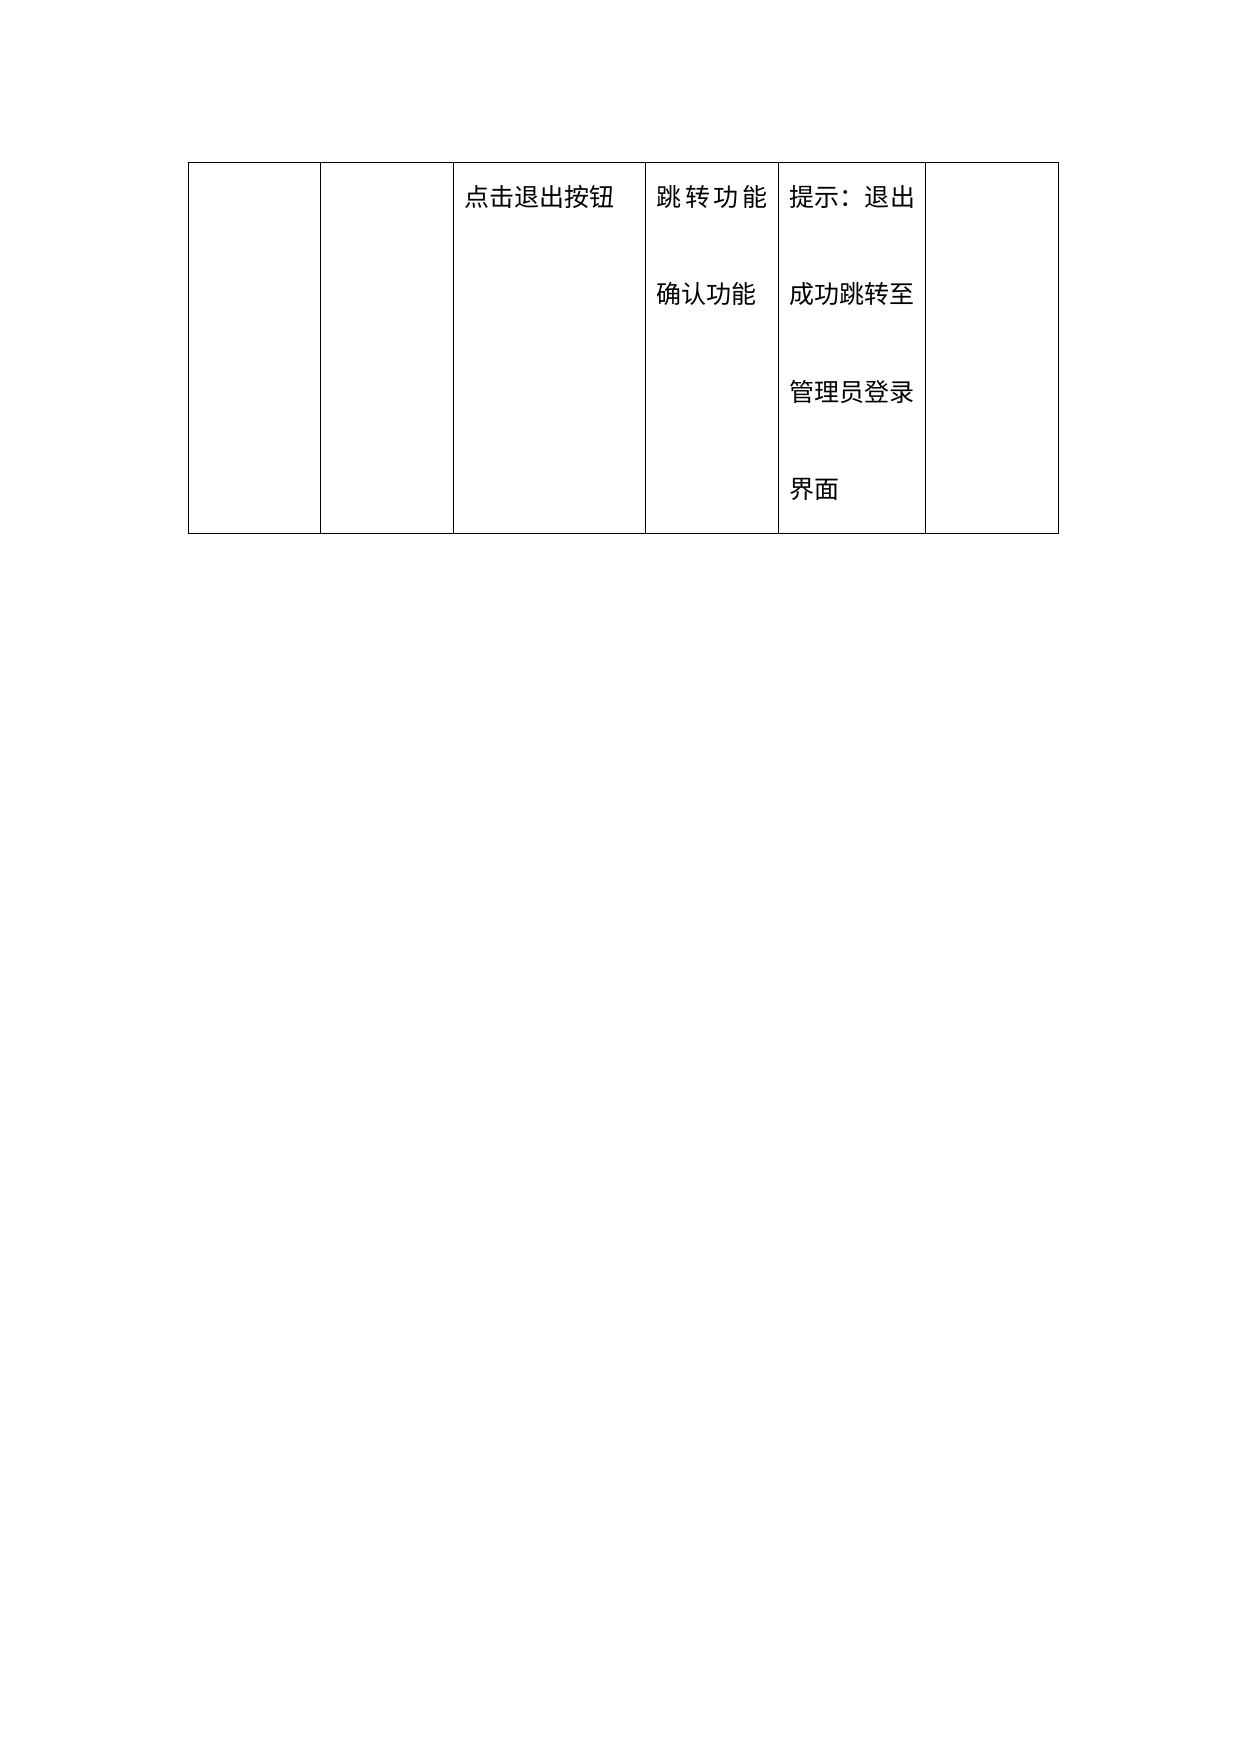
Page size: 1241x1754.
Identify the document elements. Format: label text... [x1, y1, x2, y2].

table_cell 点击退出按钮 [454, 163, 645, 533]
table_cell 提示：退出成功跳转至管理员登录界面 [779, 163, 925, 533]
table_cell [926, 163, 1058, 533]
table_cell 跳转功能确认功能 [646, 163, 778, 533]
